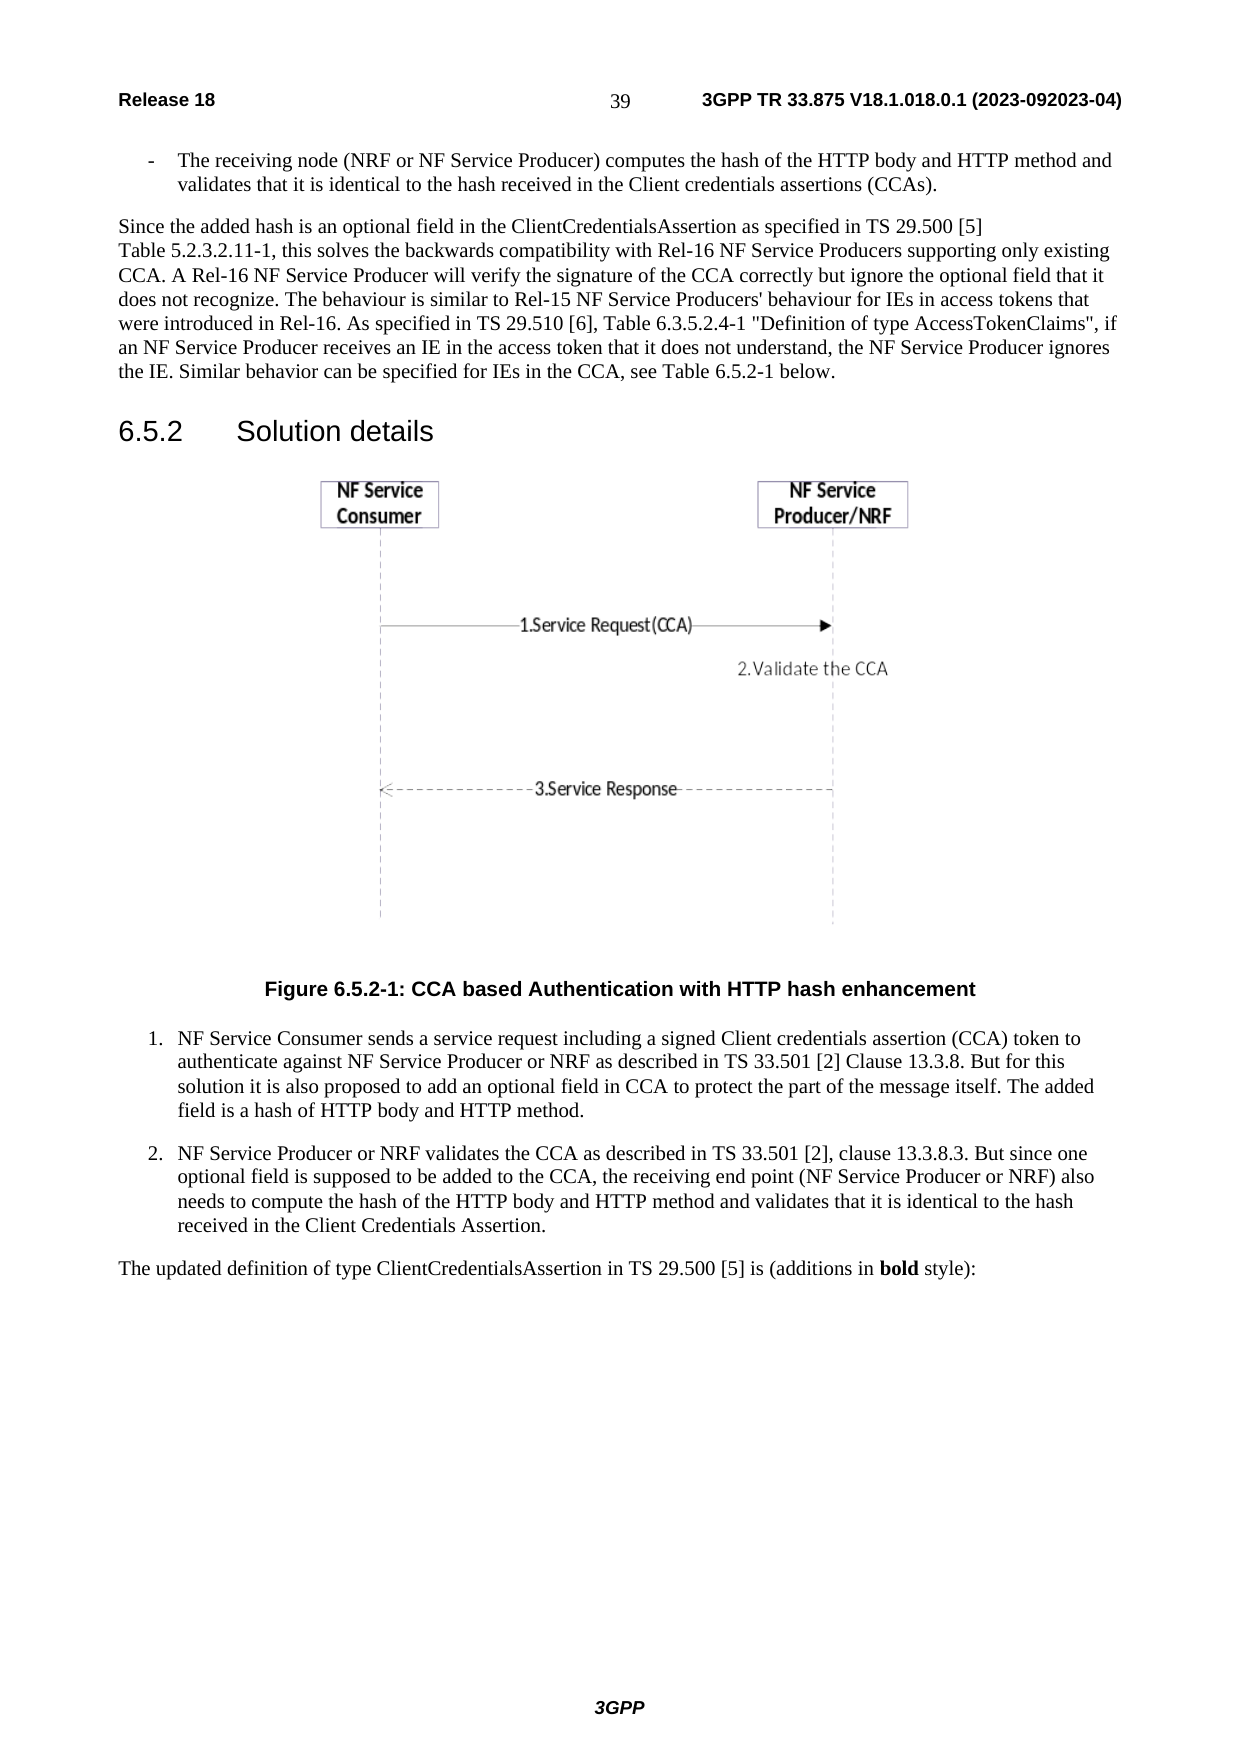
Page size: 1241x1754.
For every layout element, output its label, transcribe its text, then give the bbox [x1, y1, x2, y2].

text Since the added hash is an optional field in the ClientCredentialsAssertion as specified in TS 29.500 [5] Table 5.2.3.2.11-1, this solves the backwards compatibility with Rel-16 NF Service Producers supporting only existing CCA. A Rel-16 NF Service Producer will verify the signature of the CCA correctly but ignore the optional field that it does not recognize. The behaviour is similar to Rel-15 NF Service Producers' behaviour for IEs in access tokens that were introduced in Rel-16. As specified in TS 29.510 [6], Table 6.3.5.2.4-1 "Definition of type AccessTokenClaims", if an NF Service Producer receives an IE in the access token that it does not understand, the NF Service Producer ignores the IE. Similar behavior can be specified for IEs in the CCA, see Table 6.5.2-1 below. [118, 214, 1122, 383]
text The updated definition of type ClientCredentialsAssertion in TS 29.500 [5] is (additions in bold style): [118, 1255, 1122, 1279]
text - The receiving node (NRF or NF Service Producer) computes the hash of the HTTP body and HTTP method and validates that it is identical to the hash received in the Client credentials assertions (CCAs). [148, 147, 1122, 196]
text Figure 6.5.2-1: CCA based Authentication with HTTP hash enhancement [118, 976, 1122, 1000]
subtitle 6.5.2 Solution details [118, 414, 1122, 448]
text 2. NF Service Producer or NRF validates the CCA as described in TS 33.501 [2], clause 13.3.8.3. But since one optional field is supposed to be added to the CCA, the receiving end point (NF Service Producer or NRF) also needs to compute the hash of the HTTP body and HTTP method and validates that it is identical to the hash received in the Client Credentials Assertion. [148, 1140, 1122, 1237]
text 1. NF Service Consumer sends a service request including a signed Client credentials assertion (CCA) token to authenticate against NF Service Producer or NRF as described in TS 33.501 [2] Clause 13.3.8. But for this solution it is also proposed to add an optional field in CCA to protect the part of the message itself. The added field is a hash of HTTP body and HTTP method. [148, 1025, 1122, 1122]
